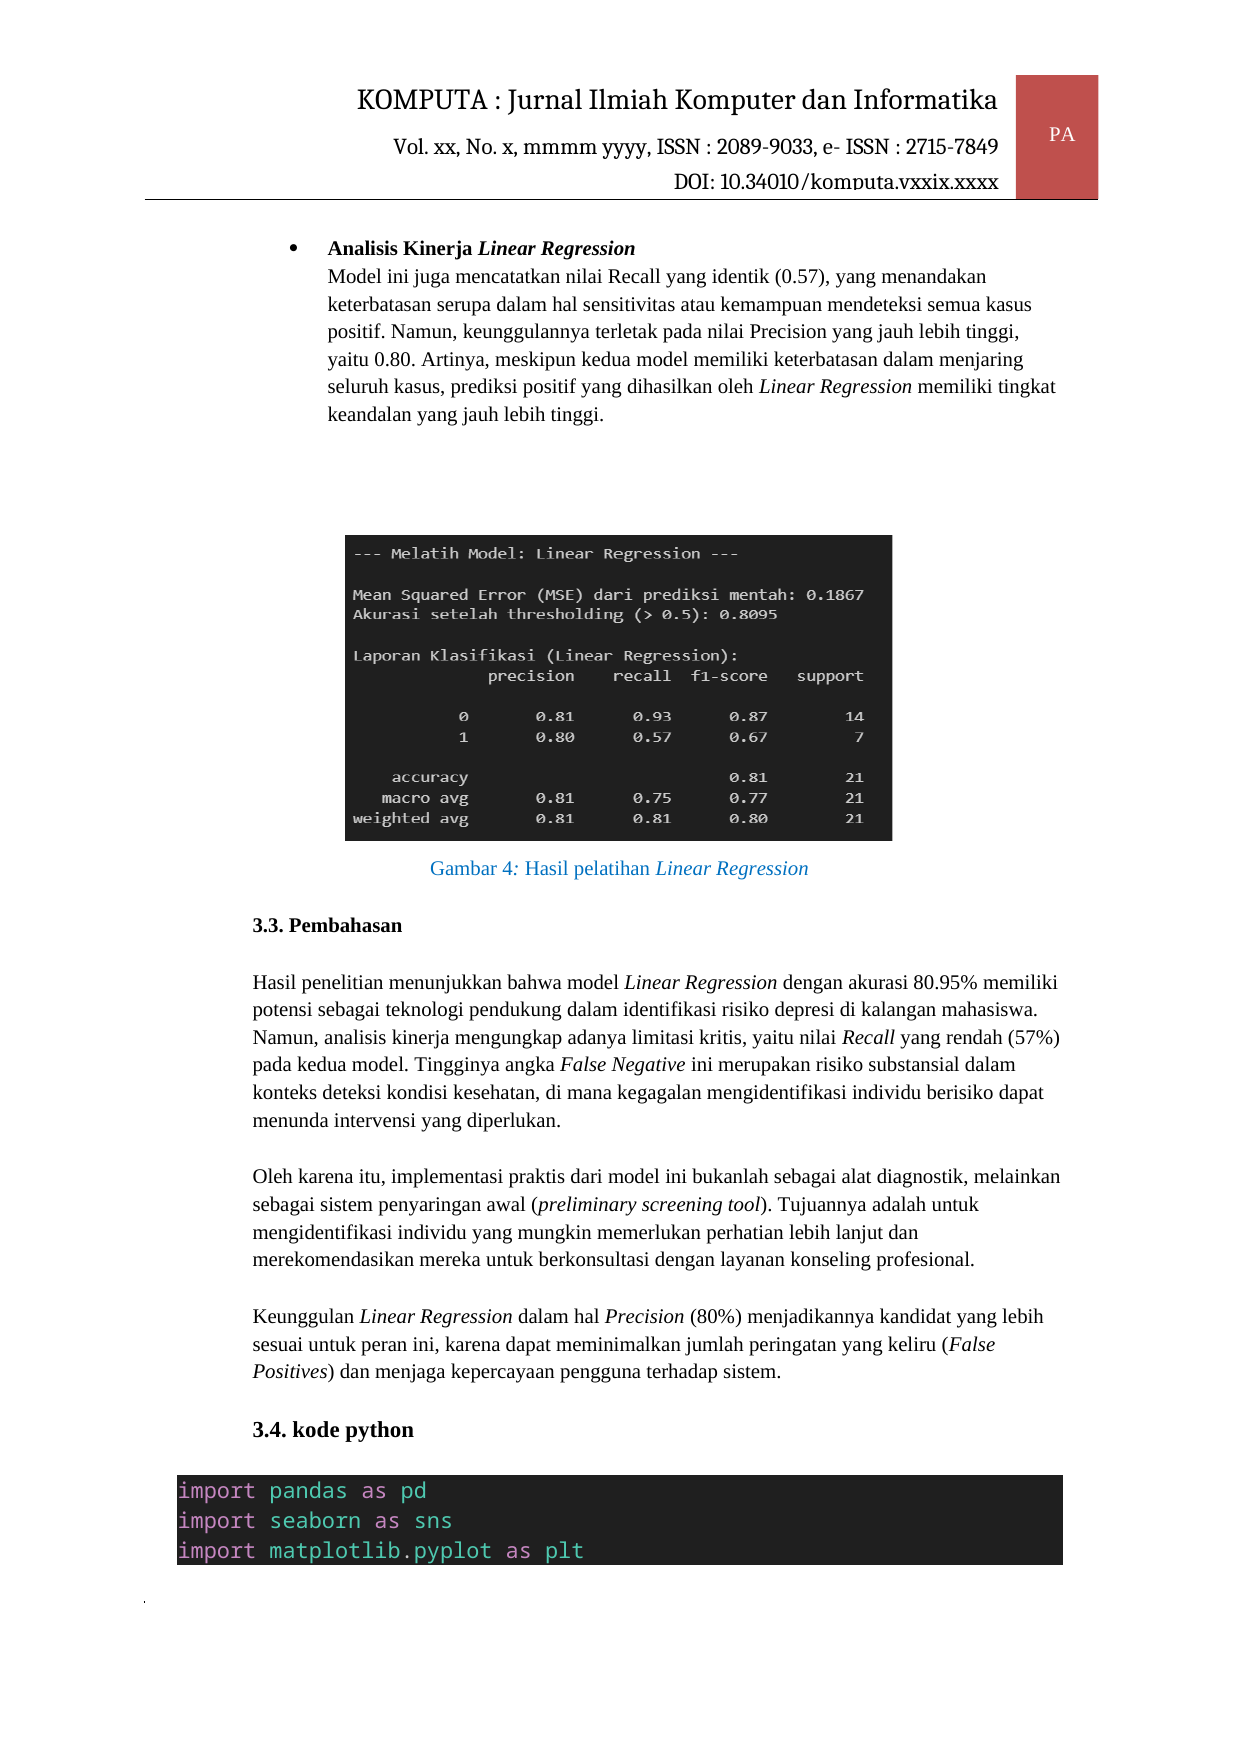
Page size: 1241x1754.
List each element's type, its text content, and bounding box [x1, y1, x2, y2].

picture [345, 535, 893, 841]
list Analisis Kinerja Linear Regression Model ini juga mencatatkan nilai Recall yang identik (0.57), yang menandakan keterbatasan serupa dalam hal sensitivitas atau kemampuan mendeteksi semua kasus positif. Namun, keunggulannya terletak pada nilai Precision yang jauh lebih tinggi, yaitu 0.80. Artinya, meskipun kedua model memiliki keterbatasan dalam menjaring seluruh kasus, prediksi positif yang dihasilkan oleh Linear Regression memiliki tingkat keandalan yang jauh lebih tinggi. [290, 236, 1063, 426]
text import pandas as pd [177, 1475, 1063, 1505]
text Gambar 4: Hasil pelatihan Linear Regression [177, 856, 1063, 880]
text Hasil penelitian menunjukkan bahwa model Linear Regression dengan akurasi 80.95% memiliki potensi sebagai teknologi pendukung dalam identifikasi risiko depresi di kalangan mahasiswa. Namun, analisis kinerja mengungkap adanya limitasi kritis, yaitu nilai Recall yang rendah (57%) pada kedua model. Tingginya angka False Negative ini merupakan risiko substansial dalam konteks deteksi kondisi kesehatan, di mana kegagalan mengidentifikasi individu berisiko dapat menunda intervensi yang diperlukan. [252, 969, 1063, 1132]
text 3.4. kode python [252, 1416, 1063, 1442]
text import matplotlib.pyplot as plt [177, 1535, 1063, 1565]
text Keunggulan Linear Regression dalam hal Precision (80%) menjadikannya kandidat yang lebih sesuai untuk peran ini, karena dapat meminimalkan jumlah peringatan yang keliru (False Positives) dan menjaga kepercayaan pengguna terhadap sistem. [252, 1304, 1063, 1383]
text 3.3. Pembahasan [252, 913, 1063, 937]
text import seaborn as sns [177, 1505, 1063, 1535]
text Oleh karena itu, implementasi praktis dari model ini bukanlah sebagai alat diagnostik, melainkan sebagai sistem penyaringan awal (preliminary screening tool). Tujuannya adalah untuk mengidentifikasi individu yang mungkin memerlukan perhatian lebih lanjut dan merekomendasikan mereka untuk berkonsultasi dengan layanan konseling profesional. [252, 1164, 1063, 1271]
